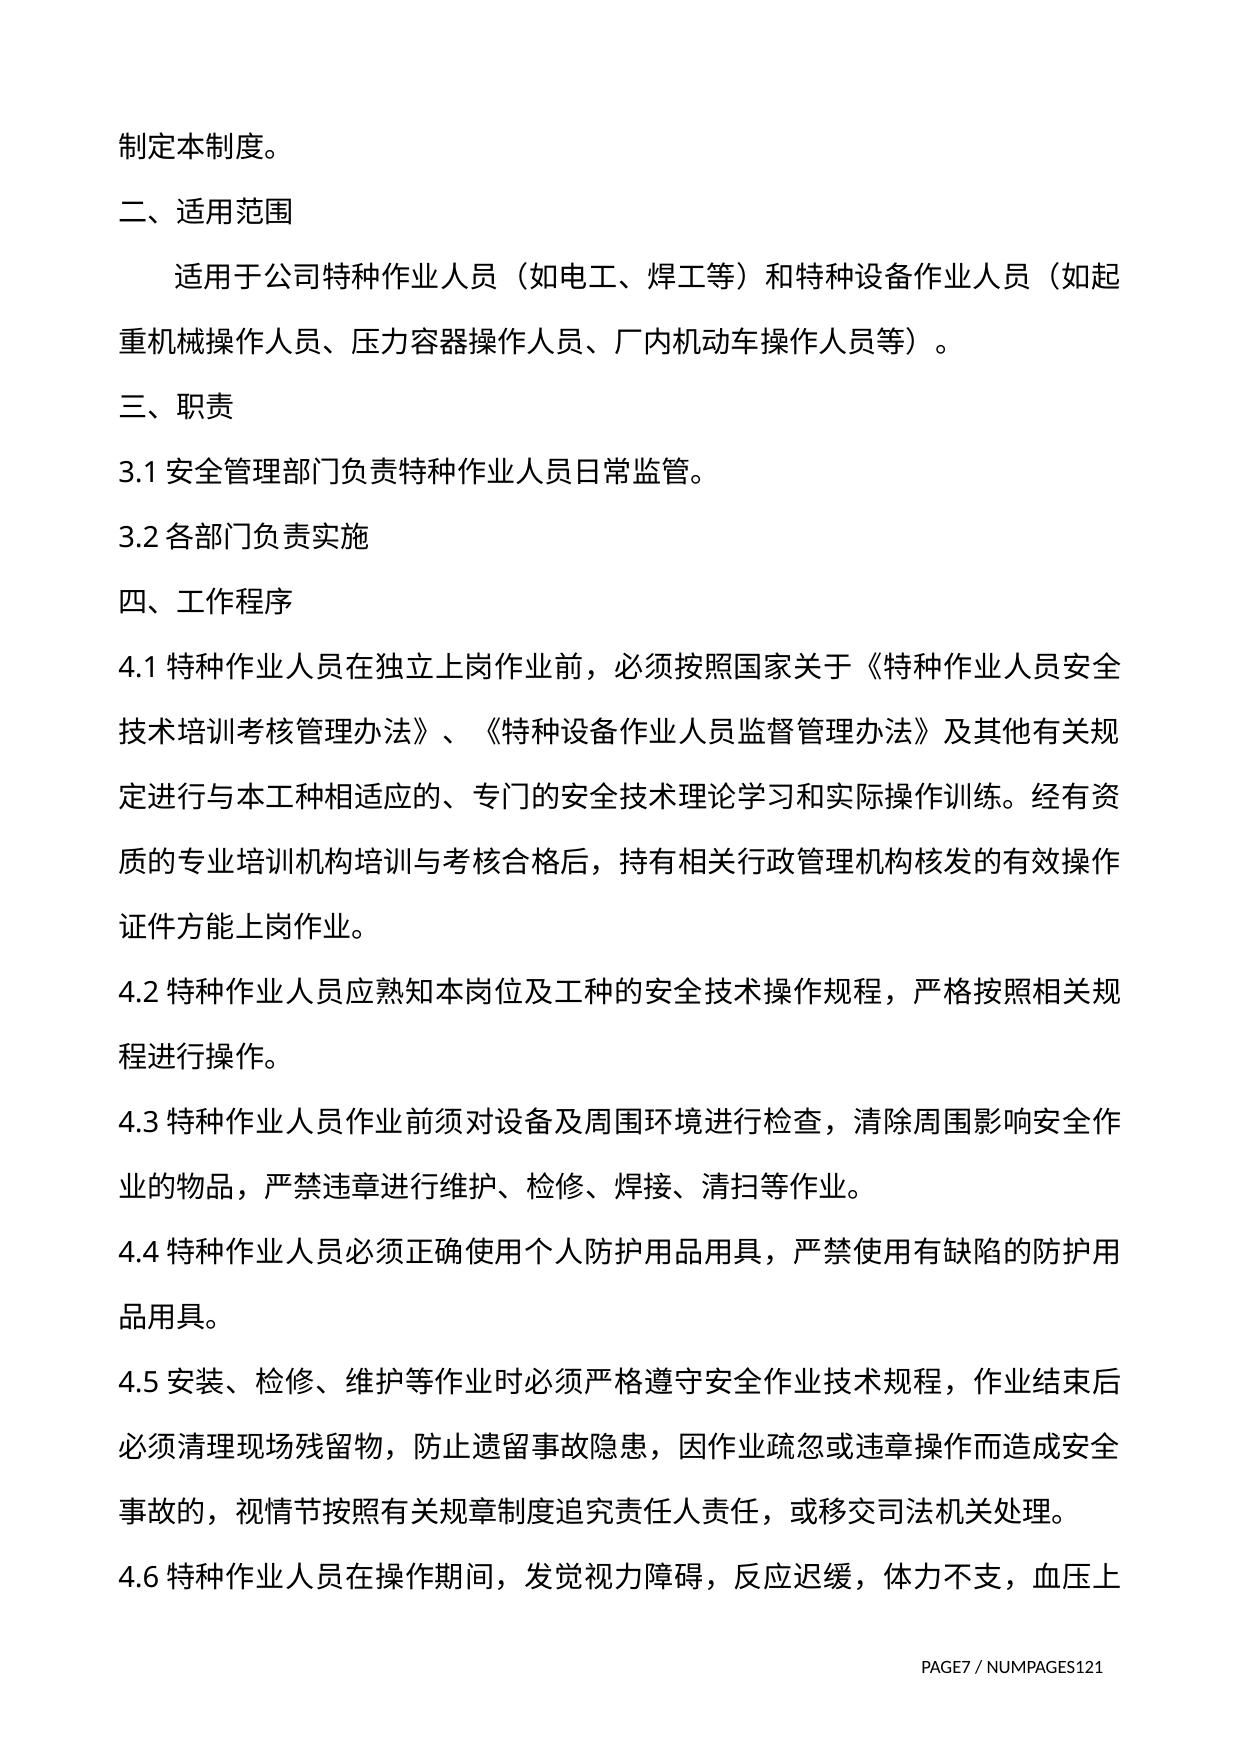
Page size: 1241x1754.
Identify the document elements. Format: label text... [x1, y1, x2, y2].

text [118, 112, 1122, 177]
text 4.4特种作业人员必须正确使用个人防护用品用具，严禁使用有缺陷的防护用品用具。 [118, 1217, 1122, 1347]
text 三、职责 [118, 372, 1122, 437]
text 4.2特种作业人员应熟知本岗位及工种的安全技术操作规程，严格按照相关规程进行操作。 [118, 957, 1122, 1087]
text 四、工作程序 [118, 567, 1122, 632]
text 4.3特种作业人员作业前须对设备及周围环境进行检查，清除周围影响安全作业的物品，严禁违章进行维护、检修、焊接、清扫等作业。 [118, 1087, 1122, 1217]
text 3.1安全管理部门负责特种作业人员日常监管。 [118, 437, 1122, 502]
text 4.5安装、检修、维护等作业时必须严格遵守安全作业技术规程，作业结束后必须清理现场残留物，防止遗留事故隐患，因作业疏忽或违章操作而造成安全事故的，视情节按照有关规章制度追究责任人责任，或移交司法机关处理。 [118, 1347, 1122, 1542]
text 3.2各部门负责实施 [118, 502, 1122, 567]
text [118, 1542, 1122, 1607]
text 二、适用范围 [118, 177, 1122, 242]
text 4.1特种作业人员在独立上岗作业前，必须按照国家关于《特种作业人员安全技术培训考核管理办法》、《特种设备作业人员监督管理办法》及其他有关规定进行与本工种相适应的、专门的安全技术理论学习和实际操作训练。经有资质的专业培训机构培训与考核合格后，持有相关行政管理机构核发的有效操作证件方能上岗作业。 [118, 632, 1122, 957]
text 适用于公司特种作业人员（如电工、焊工等）和特种设备作业人员（如起重机械操作人员、压力容器操作人员、厂内机动车操作人员等）。 [118, 242, 1122, 372]
